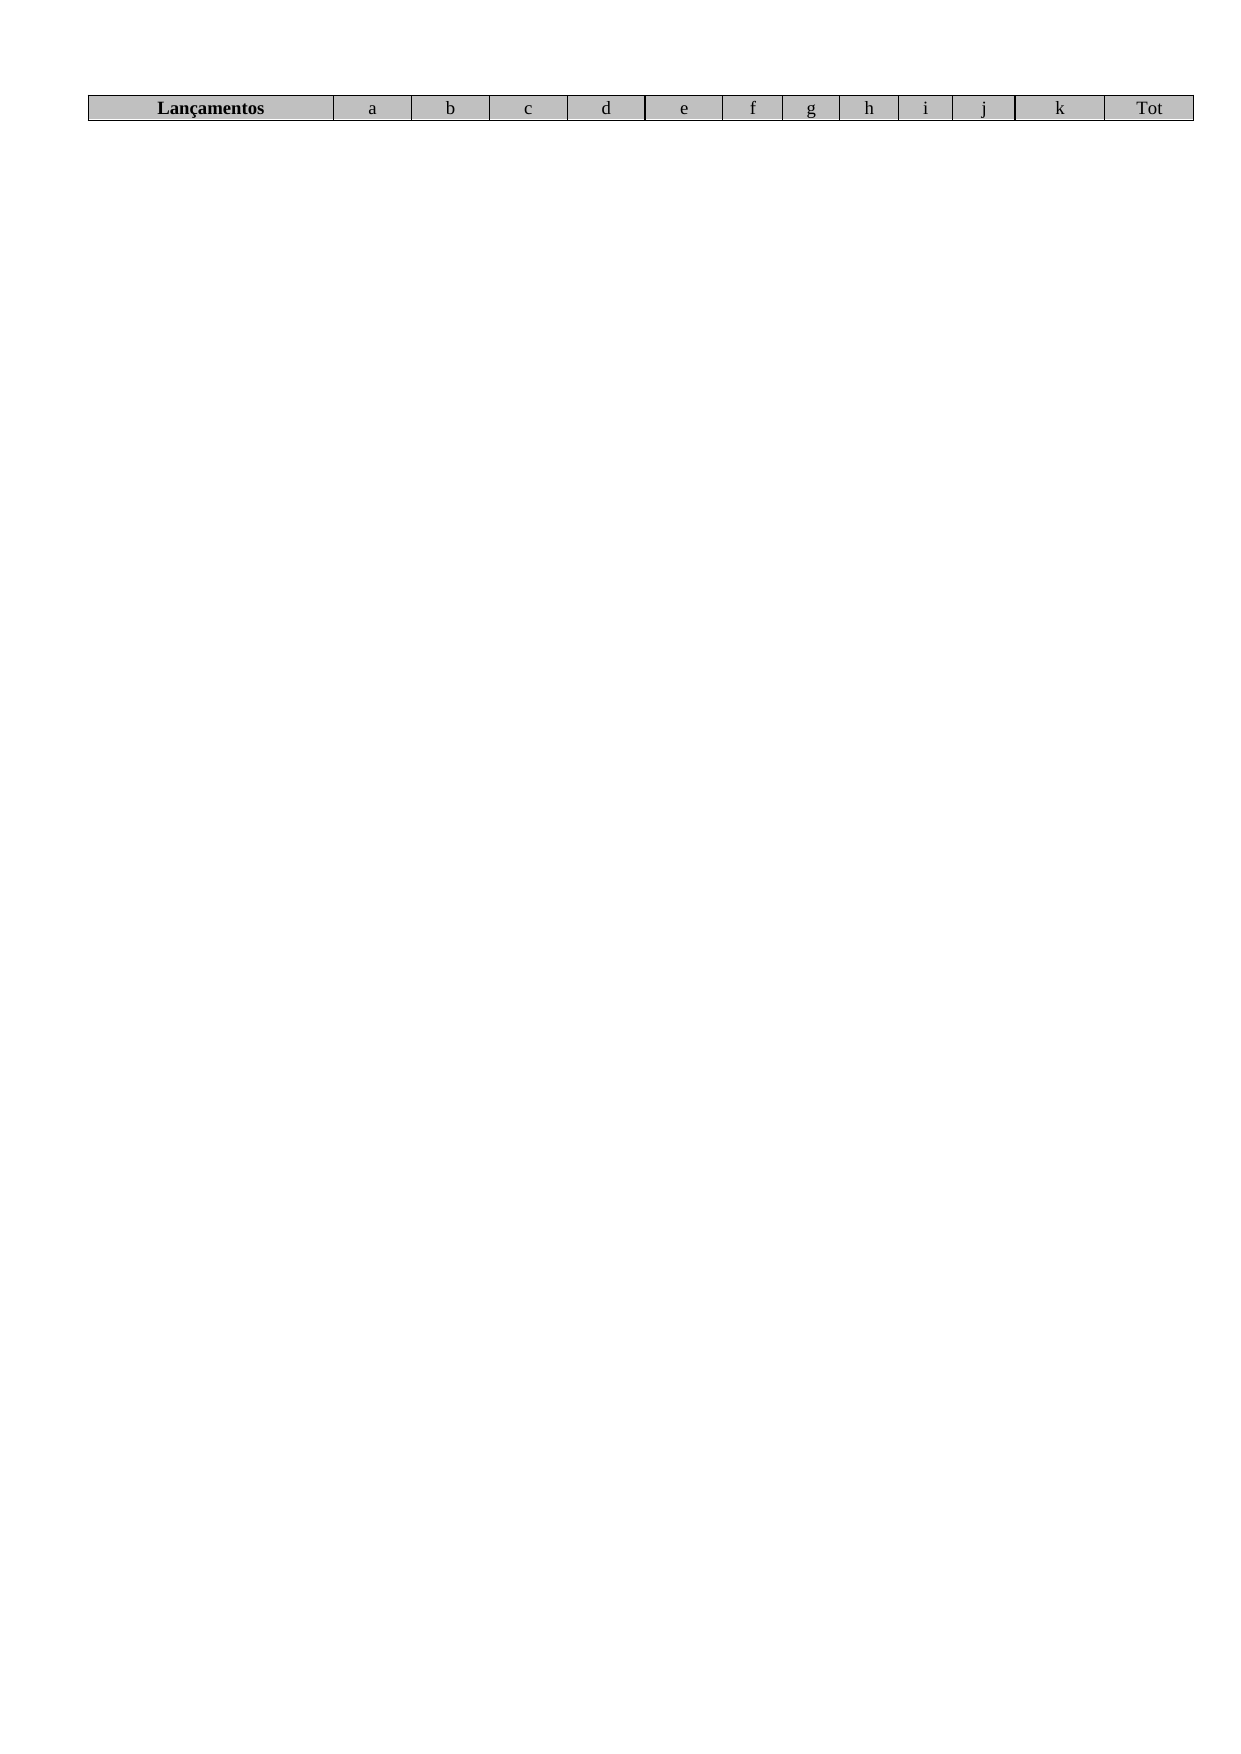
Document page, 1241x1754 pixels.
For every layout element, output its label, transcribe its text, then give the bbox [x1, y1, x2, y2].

table_header c [490, 96, 567, 119]
table_header d [568, 96, 644, 119]
table_header i [899, 96, 952, 119]
table_header f [723, 96, 782, 119]
table_header b [412, 96, 489, 119]
table_header j [953, 96, 1014, 119]
table_header Lançamentos [89, 96, 333, 119]
table_header h [840, 96, 898, 119]
table_header g [783, 96, 839, 119]
table_header Tot [1105, 96, 1193, 119]
table_header e [646, 96, 722, 119]
table_header k [1016, 96, 1104, 119]
table_header a [334, 96, 411, 119]
